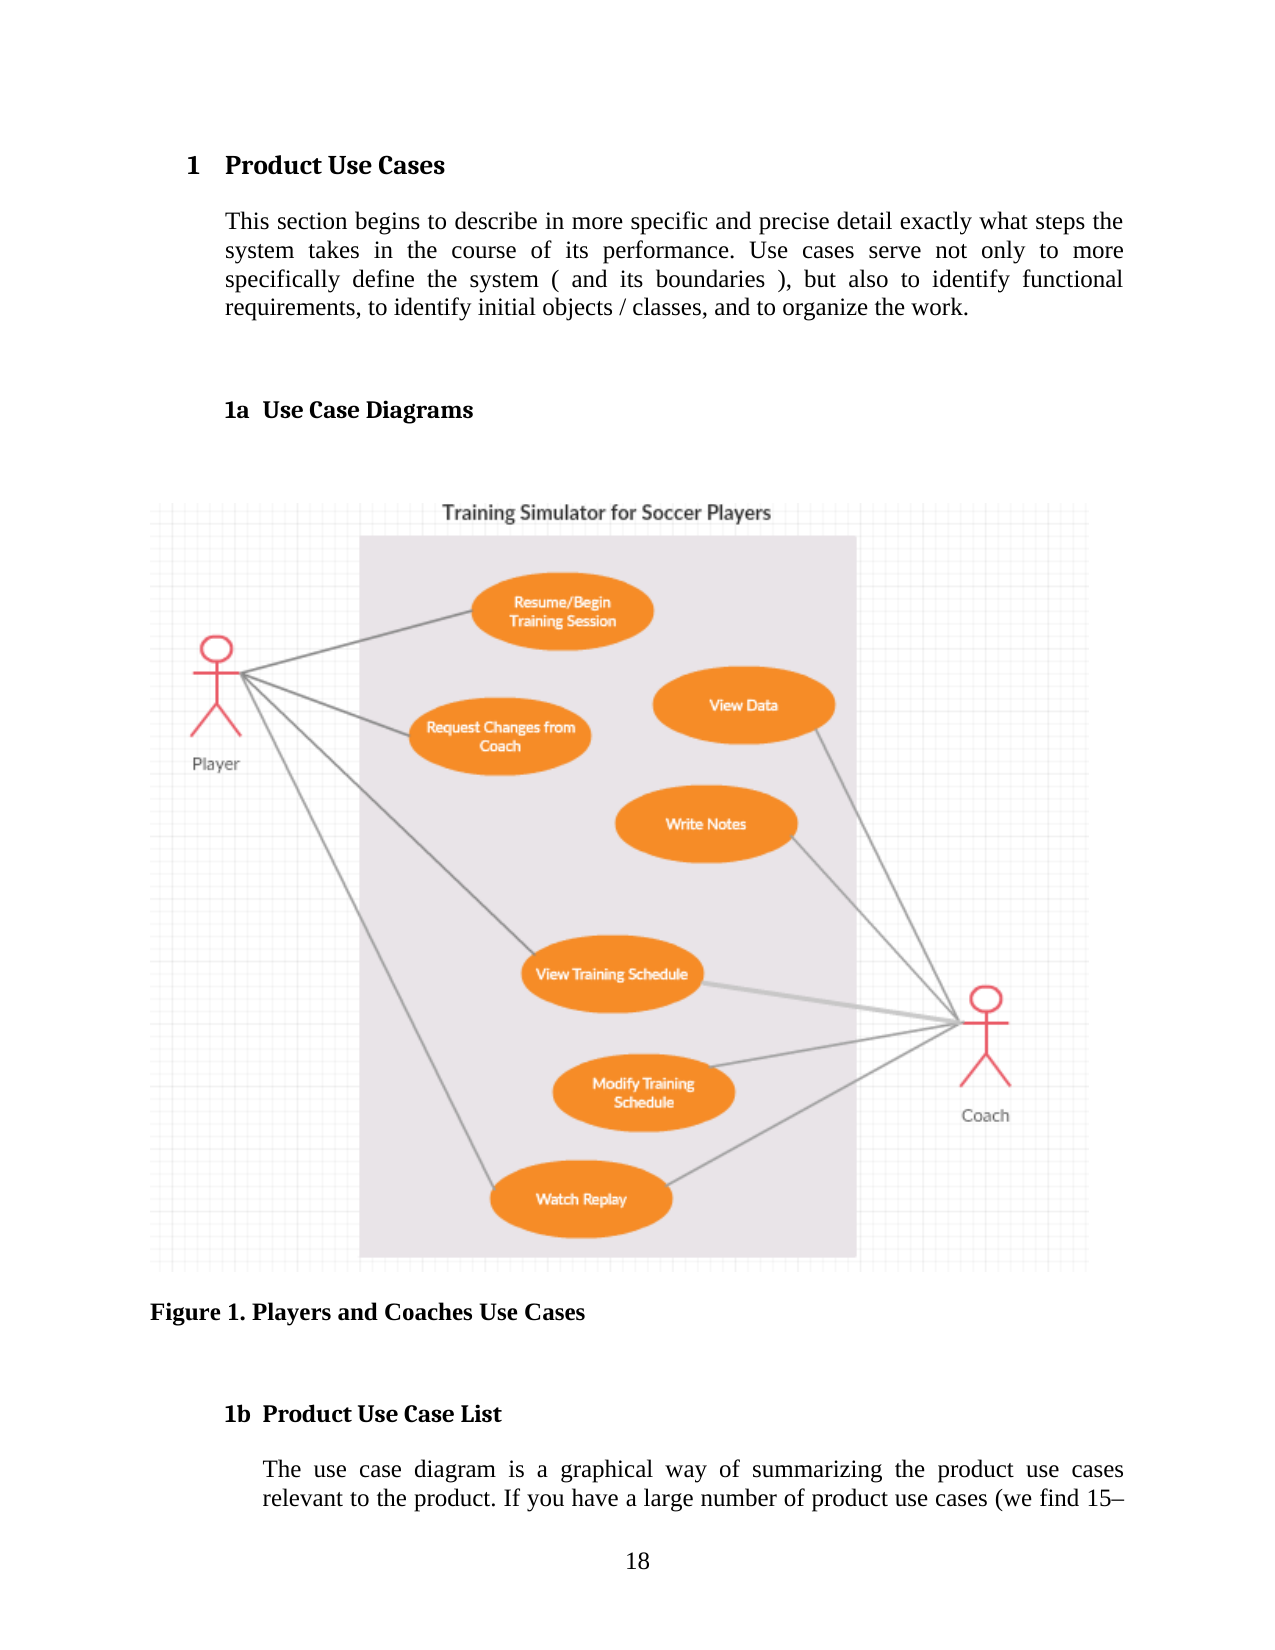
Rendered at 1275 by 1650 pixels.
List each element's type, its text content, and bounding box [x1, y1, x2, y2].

text Figure 1. Players and Coaches Use Cases [150, 1297, 1125, 1326]
subtitle Use Case Diagrams [225, 396, 1125, 424]
subtitle Product Use Cases [187, 150, 1125, 181]
picture [150, 503, 1089, 1272]
text This section begins to describe in more specific and precise detail exactly what steps the system takes in the course of its performance. Use cases serve not only to more specifically define the system ( and its boundaries ), but also to identify functional requirements, to identify initial objects / classes, and to organize the work. [225, 206, 1125, 321]
subtitle Product Use Case List [225, 1400, 1125, 1429]
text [262, 1454, 1125, 1512]
